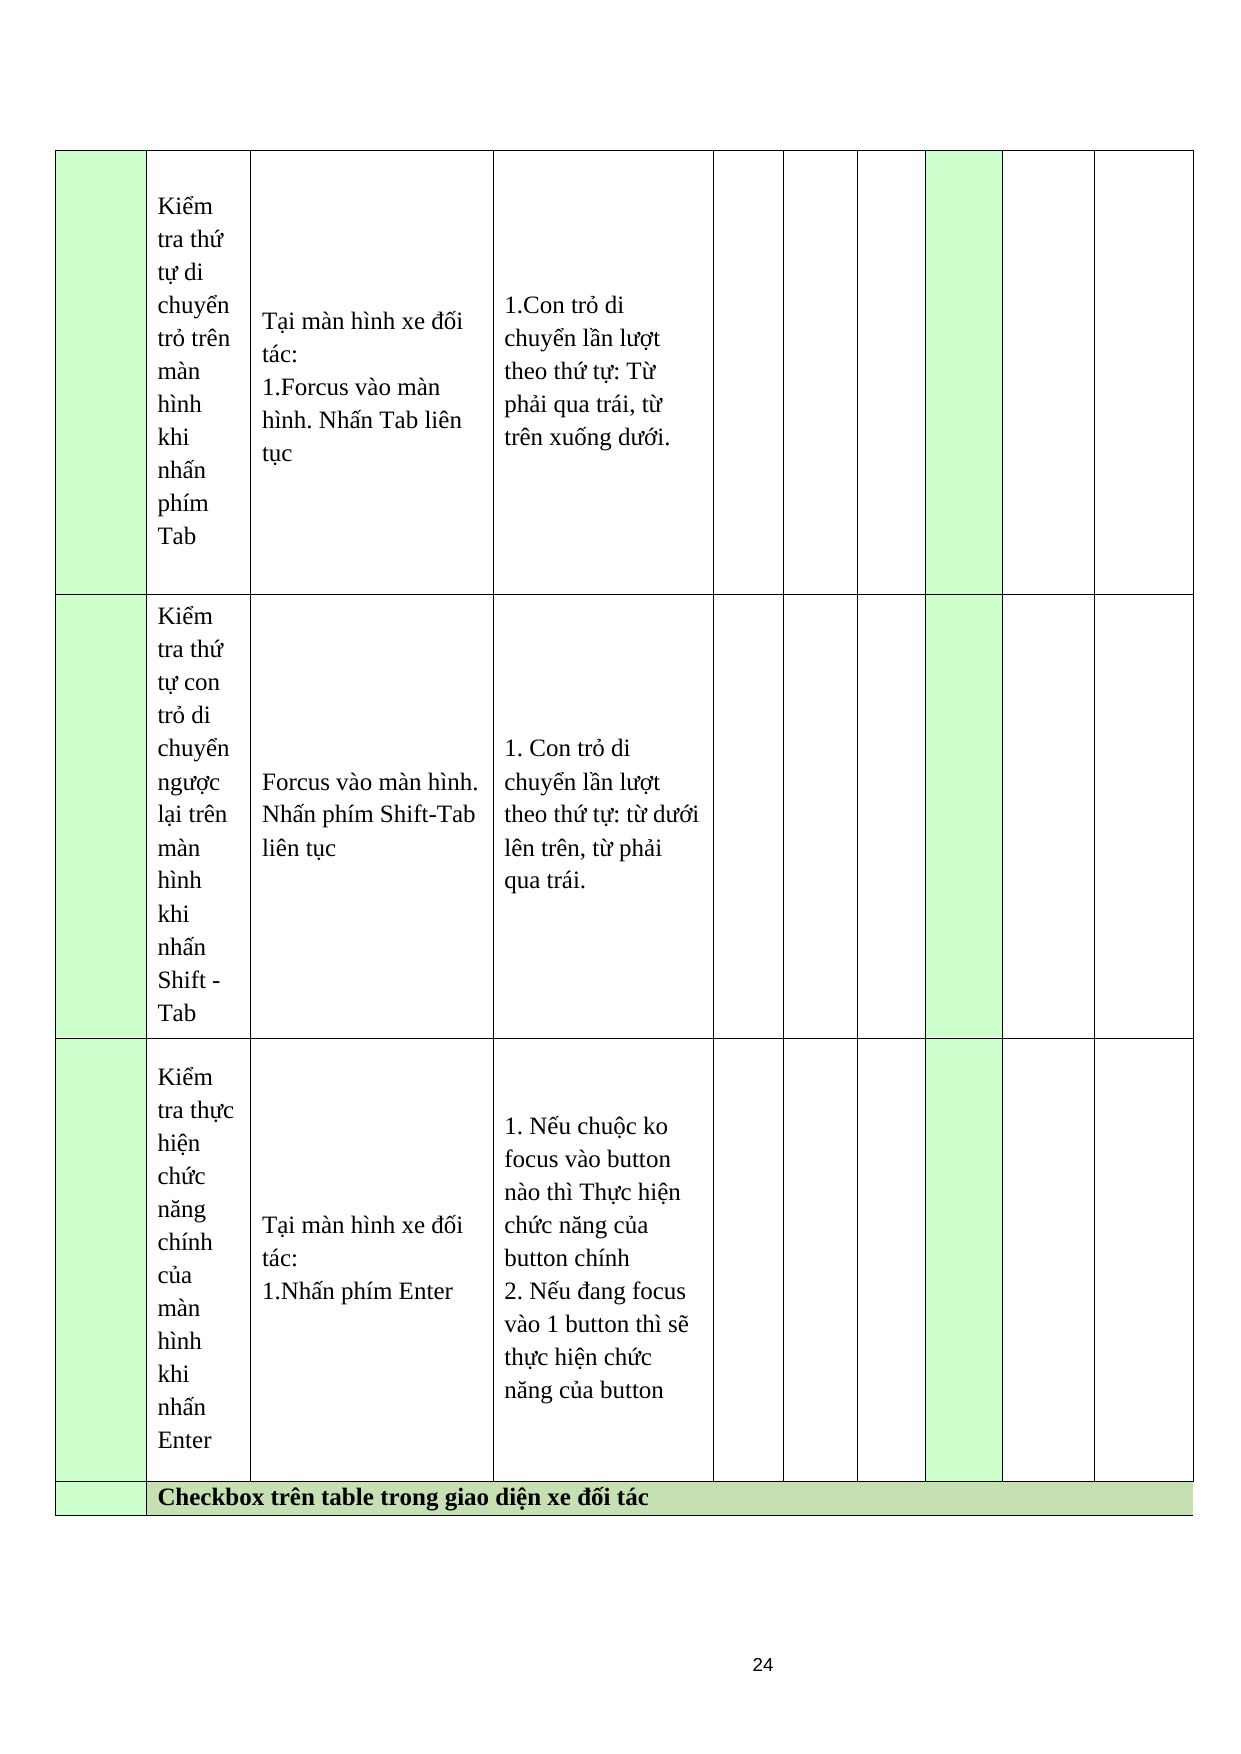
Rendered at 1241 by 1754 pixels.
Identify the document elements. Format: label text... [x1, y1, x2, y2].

table_cell [858, 595, 925, 1037]
table_cell [56, 151, 146, 594]
table_cell Forcus vào màn hình. Nhấn phím Shift-Tab liên tục [251, 595, 493, 1037]
table_cell [1003, 151, 1094, 594]
table_cell [1095, 1039, 1193, 1481]
table_cell [714, 595, 783, 1037]
table_cell [926, 151, 1002, 594]
table_cell [858, 1039, 925, 1481]
table_cell [56, 1039, 146, 1481]
table_cell 1. Con trỏ di chuyển lần lượt theo thứ tự: từ dưới lên trên, từ phải qua trái. [494, 595, 713, 1037]
table_cell [714, 151, 783, 594]
table_cell Tại màn hình xe đối tác: 1.Nhấn phím Enter [251, 1039, 493, 1481]
table_cell [1003, 595, 1094, 1037]
table_cell Kiểm tra thứ tự di chuyển trỏ trên màn hình khi nhấn phím Tab [147, 151, 250, 594]
table_cell [784, 1039, 857, 1481]
table_cell [926, 595, 1002, 1037]
table_cell [56, 1482, 146, 1515]
table_cell Kiểm tra thứ tự con trỏ di chuyển ngược lại trên màn hình khi nhấn Shift - Tab [147, 595, 250, 1037]
table_cell Tại màn hình xe đối tác: 1.Forcus vào màn hình. Nhấn Tab liên tục [251, 151, 493, 594]
table_cell 1. Nếu chuộc ko focus vào button nào thì Thực hiện chức năng của button chính 2. Nếu đang focus vào 1 button thì sẽ thực hiện chức năng của button [494, 1039, 713, 1481]
table_cell [784, 595, 857, 1037]
table_cell [1095, 151, 1193, 594]
table_cell [1003, 1039, 1094, 1481]
table_cell Checkbox trên table trong giao diện xe đối tác [147, 1482, 1193, 1515]
table_cell [714, 1039, 783, 1481]
table_cell [1095, 595, 1193, 1037]
table_cell [56, 595, 146, 1037]
table_cell [858, 151, 925, 594]
table_cell Kiểm tra thực hiện chức năng chính của màn hình khi nhấn Enter [147, 1039, 250, 1481]
table_cell 1.Con trỏ di chuyển lần lượt theo thứ tự: Từ phải qua trái, từ trên xuống dưới. [494, 151, 713, 594]
table_cell [784, 151, 857, 594]
table_cell [926, 1039, 1002, 1481]
